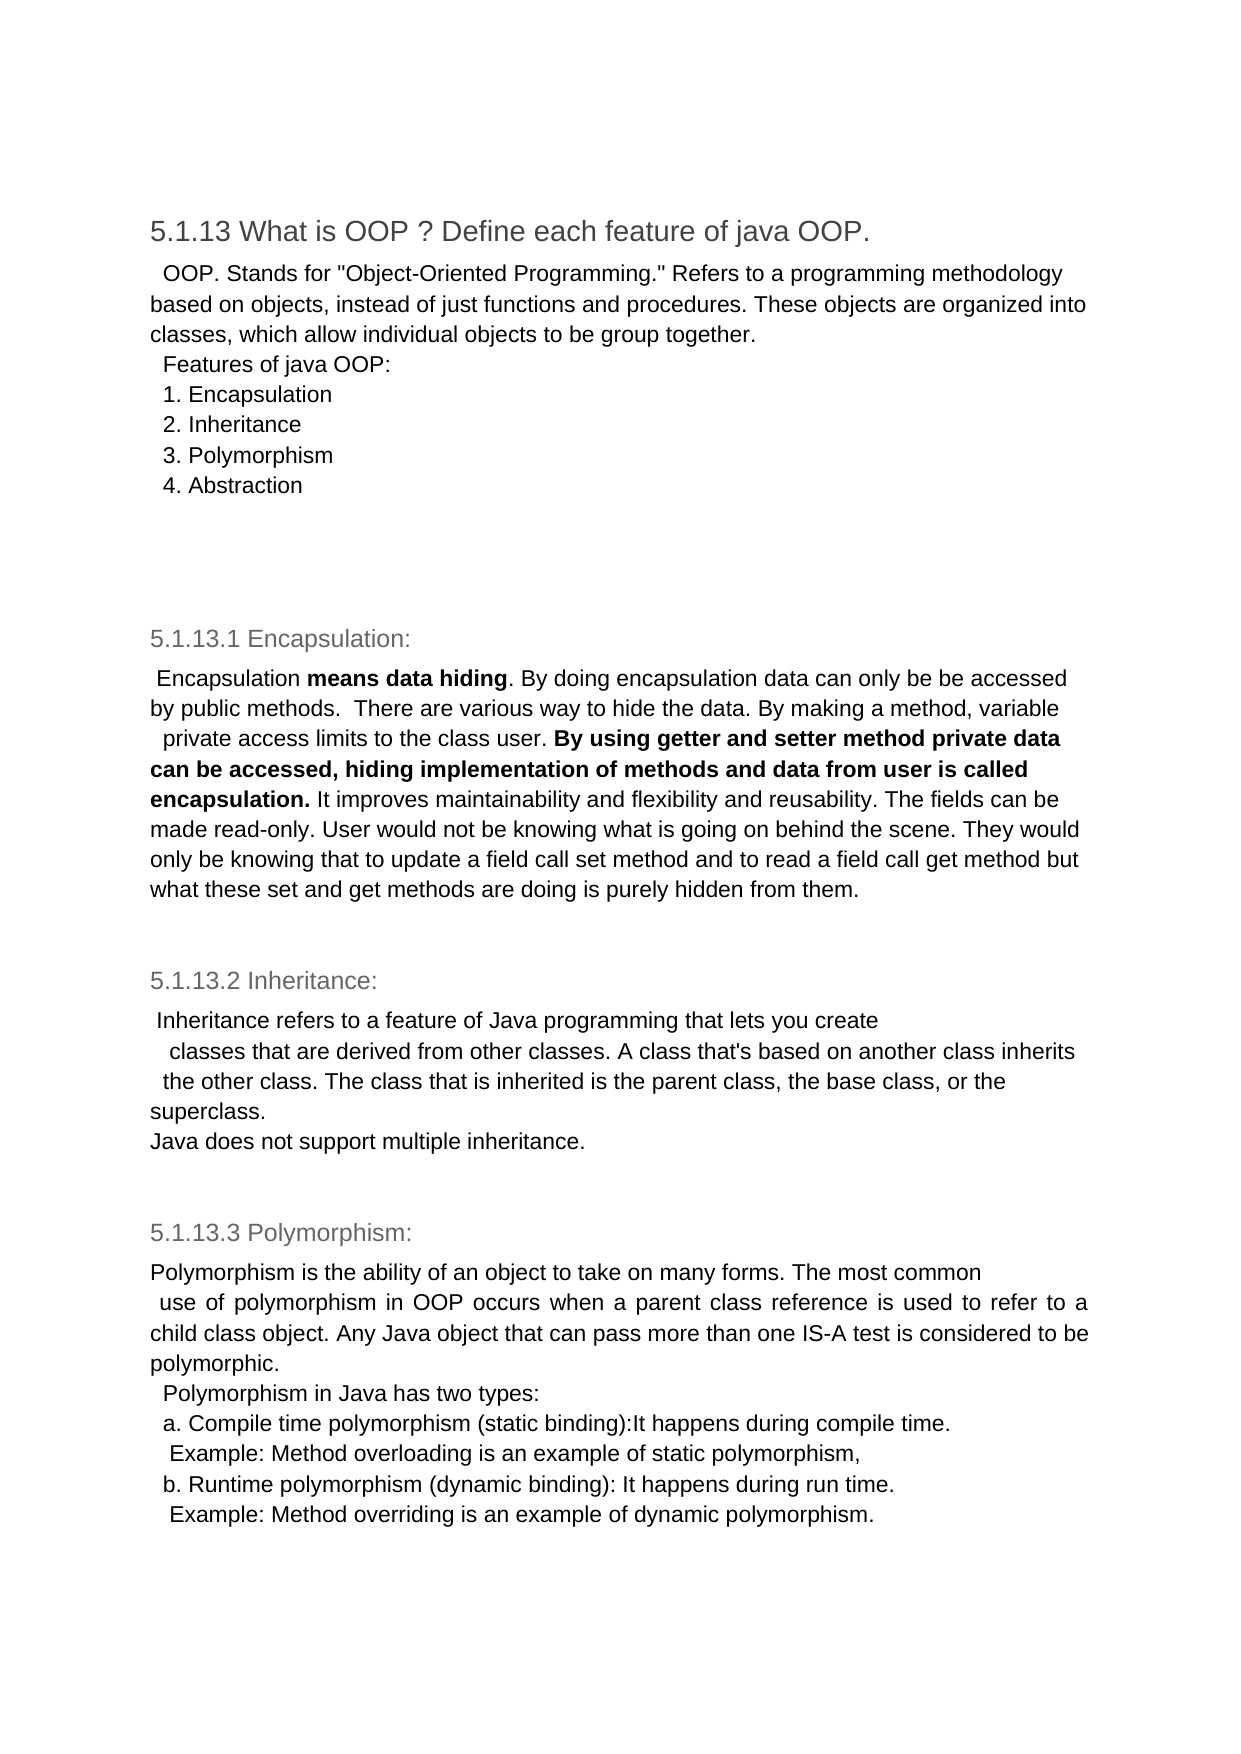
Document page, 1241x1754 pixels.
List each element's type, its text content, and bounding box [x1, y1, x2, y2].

text 4. Abstraction [150, 472, 1090, 498]
text a. Compile time polymorphism (static binding):It happens during compile time. [150, 1410, 1090, 1437]
text Polymorphism in Java has two types: [150, 1380, 1090, 1406]
text OOP. Stands for "Object-Oriented Programming." Refers to a programming methodology based on objects, instead of just functions and procedures. These objects are organized into classes, which allow individual objects to be group together. [150, 260, 1090, 347]
text Encapsulation means data hiding. By doing encapsulation data can only be be accessed by public methods. There are various way to hide the data. By making a method, variable [150, 665, 1090, 722]
text Java does not support multiple inheritance. [150, 1128, 1090, 1154]
subtitle 5.1.13.2 Inheritance: [150, 966, 1090, 995]
text private access limits to the class user. By using getter and setter method private data can be accessed, hiding implementation of methods and data from user is called encapsulation. It improves maintainability and flexibility and reusability. The fields can be made read-only. User would not be knowing what is going on behind the scene. They would only be knowing that to update a field call set method and to read a field call get method but what these set and get methods are doing is purely hidden from them. [150, 725, 1090, 903]
text 1. Encapsulation [150, 381, 1090, 408]
text Example: Method overloading is an example of static polymorphism, [150, 1440, 1090, 1467]
text 3. Polymorphism [150, 442, 1090, 468]
text Features of java OOP: [150, 351, 1090, 377]
subtitle 5.1.13.1 Encapsulation: [150, 624, 1090, 652]
text classes that are derived from other classes. A class that's based on another class inherits [150, 1038, 1090, 1064]
text use of polymorphism in OOP occurs when a parent class reference is used to refer to a child class object. Any Java object that can pass more than one IS-A test is considered to be polymorphic. [150, 1289, 1090, 1376]
text the other class. The class that is inherited is the parent class, the base class, or the superclass. [150, 1068, 1090, 1124]
text Inheritance refers to a feature of Java programming that lets you create [150, 1007, 1090, 1034]
subtitle 5.1.13 What is OOP ? Define each feature of java OOP. [150, 213, 1090, 247]
text Polymorphism is the ability of an object to take on many forms. The most common [150, 1259, 1090, 1286]
text 2. Inheritance [150, 411, 1090, 438]
text Example: Method overriding is an example of dynamic polymorphism. [150, 1501, 1090, 1527]
subtitle 5.1.13.3 Polymorphism: [150, 1218, 1090, 1247]
text b. Runtime polymorphism (dynamic binding): It happens during run time. [150, 1471, 1090, 1497]
